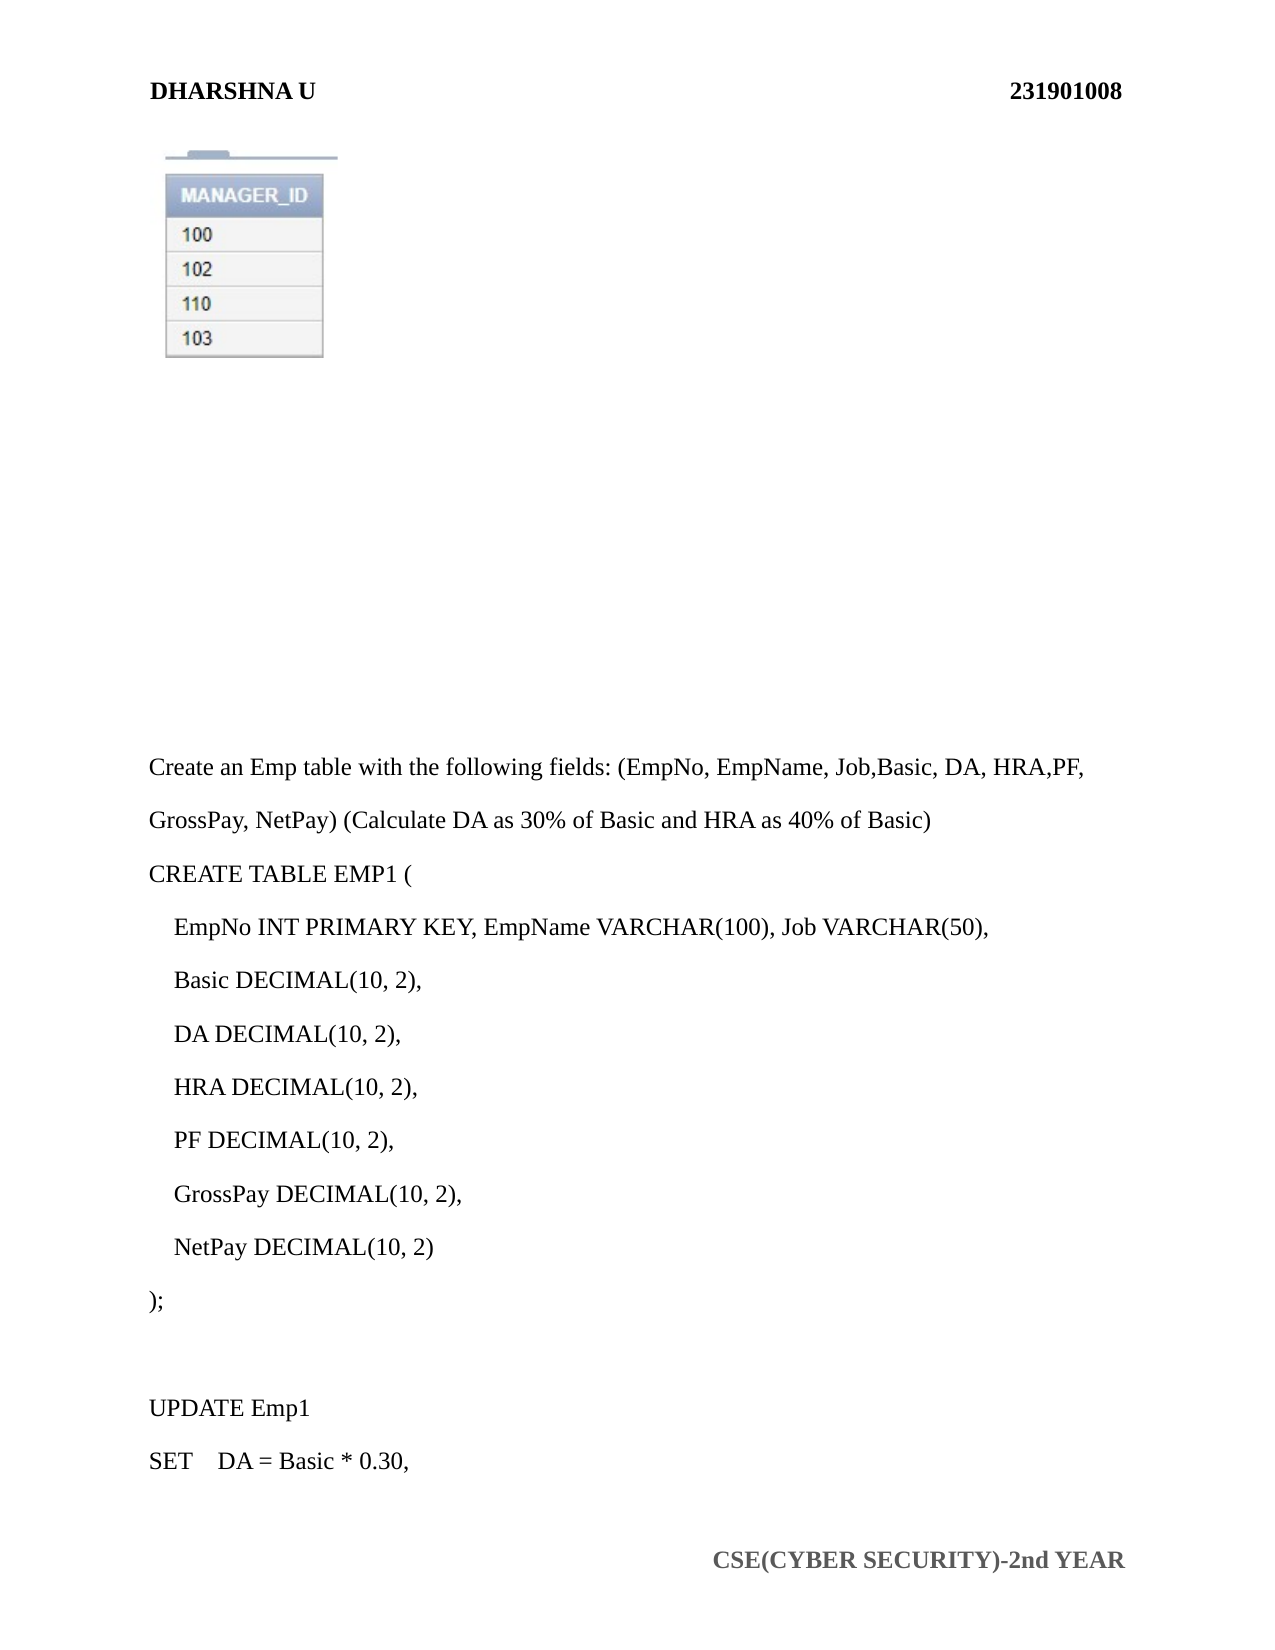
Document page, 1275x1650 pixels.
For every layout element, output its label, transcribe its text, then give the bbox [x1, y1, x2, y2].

text HRA DECIMAL(10, 2), [148, 1072, 1126, 1101]
text Basic DECIMAL(10, 2), [148, 966, 1126, 994]
text CREATE TABLE EMP1 ( [148, 859, 1126, 888]
text EmpNo INT PRIMARY KEY, EmpName VARCHAR(100), Job VARCHAR(50), [148, 912, 1126, 941]
text DA DECIMAL(10, 2), [148, 1019, 1126, 1048]
text PF DECIMAL(10, 2), [148, 1126, 1126, 1154]
picture [150, 150, 338, 358]
text GrossPay DECIMAL(10, 2), [148, 1179, 1126, 1208]
text UPDATE Emp1 [148, 1393, 1126, 1421]
text ); [148, 1286, 1126, 1314]
text Create an Emp table with the following fields: (EmpNo, EmpName, Job,Basic, DA, HRA,PF, [148, 752, 1126, 781]
text GrossPay, NetPay) (Calculate DA as 30% of Basic and HRA as 40% of Basic) [148, 806, 1126, 834]
text SET DA = Basic * 0.30, [148, 1446, 1126, 1475]
text NetPay DECIMAL(10, 2) [148, 1232, 1126, 1261]
